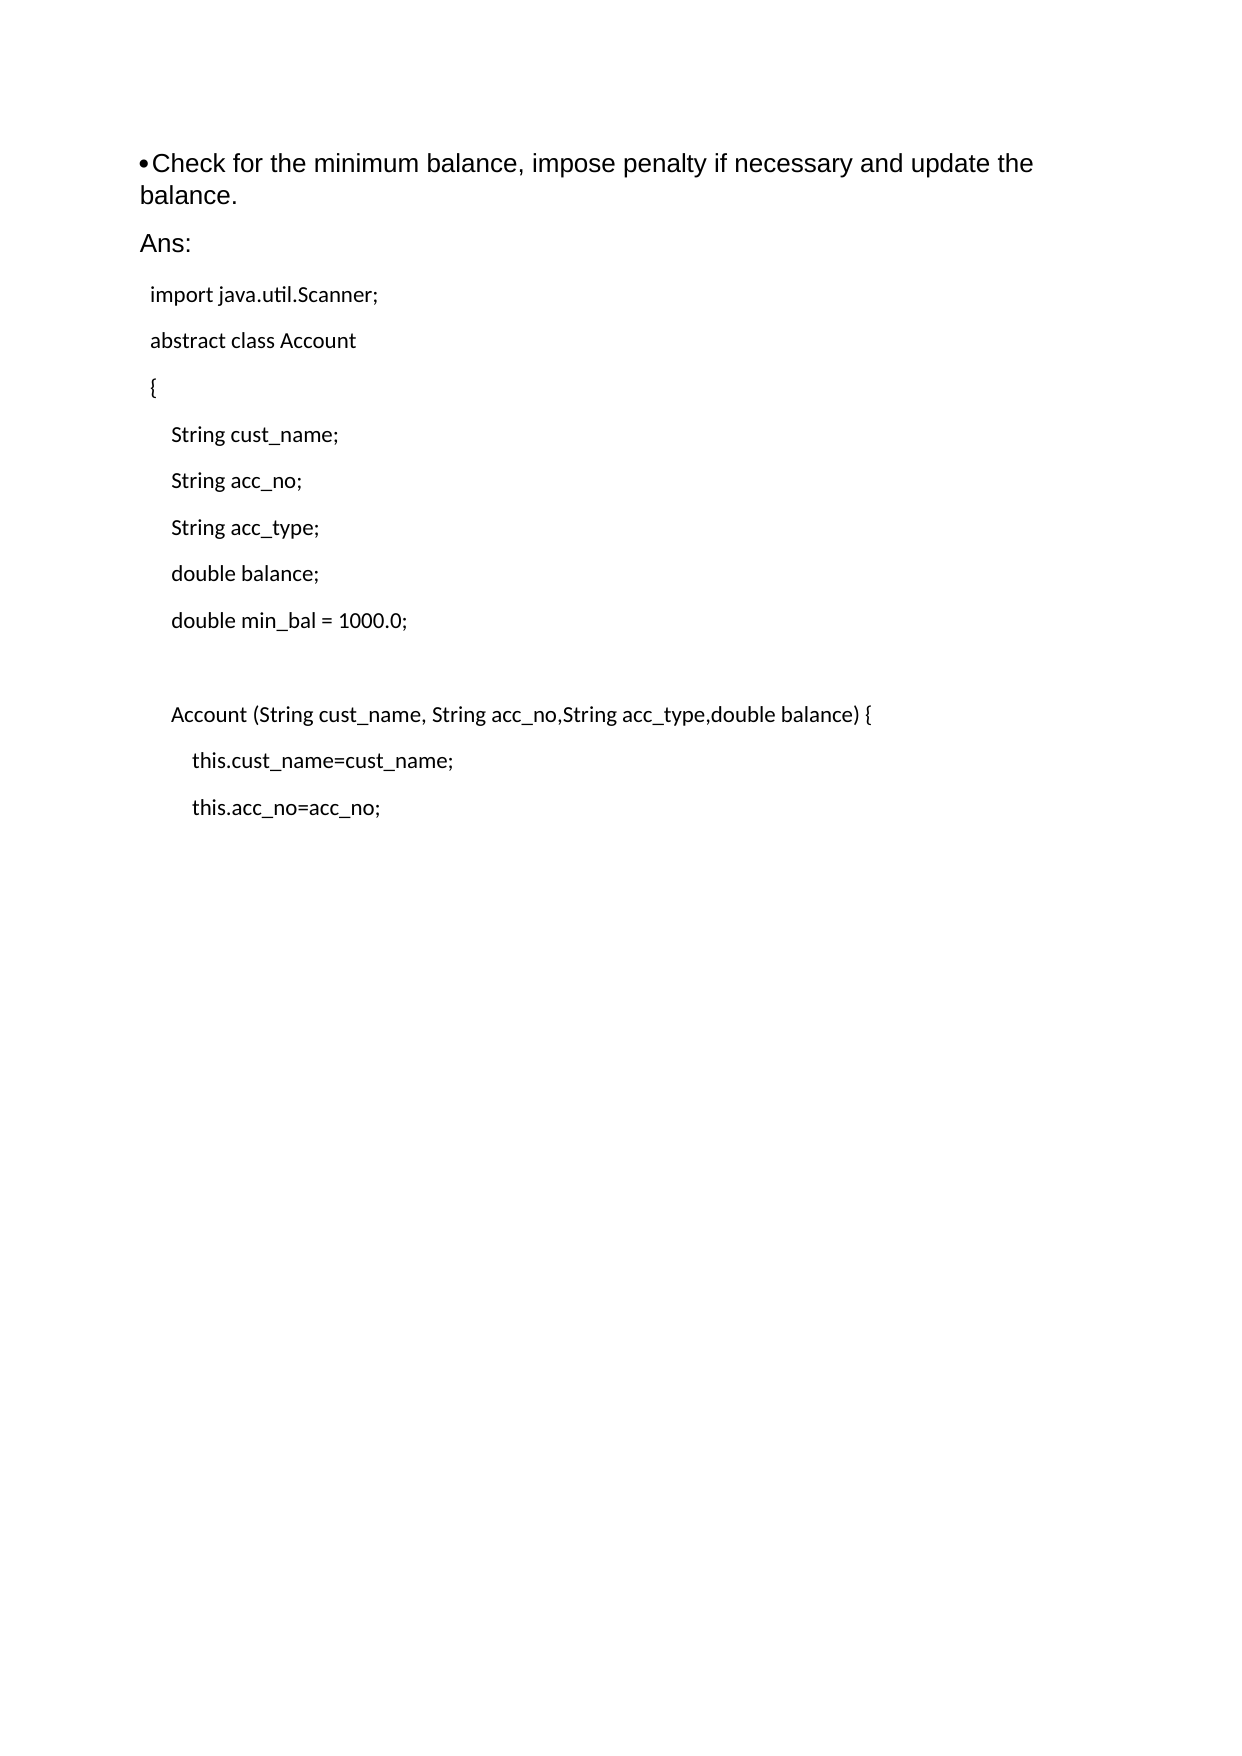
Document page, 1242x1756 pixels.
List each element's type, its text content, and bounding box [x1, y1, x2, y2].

text this.acc_no=acc_no; [192, 793, 1106, 821]
text String cust_name; String acc_no; String acc_type; double balance; [171, 420, 341, 587]
list Check for the minimum balance, impose penalty if necessary and update the balance. [139, 148, 1036, 209]
text { [150, 373, 1106, 401]
text double min_bal = 1000.0; [171, 606, 1106, 634]
text Account (String cust_name, String acc_no,String acc_type,double balance) { this.cust_name=cust_name; [171, 700, 876, 774]
text Ans: [139, 228, 1106, 258]
text import java.util.Scanner; abstract class Account [150, 280, 381, 354]
